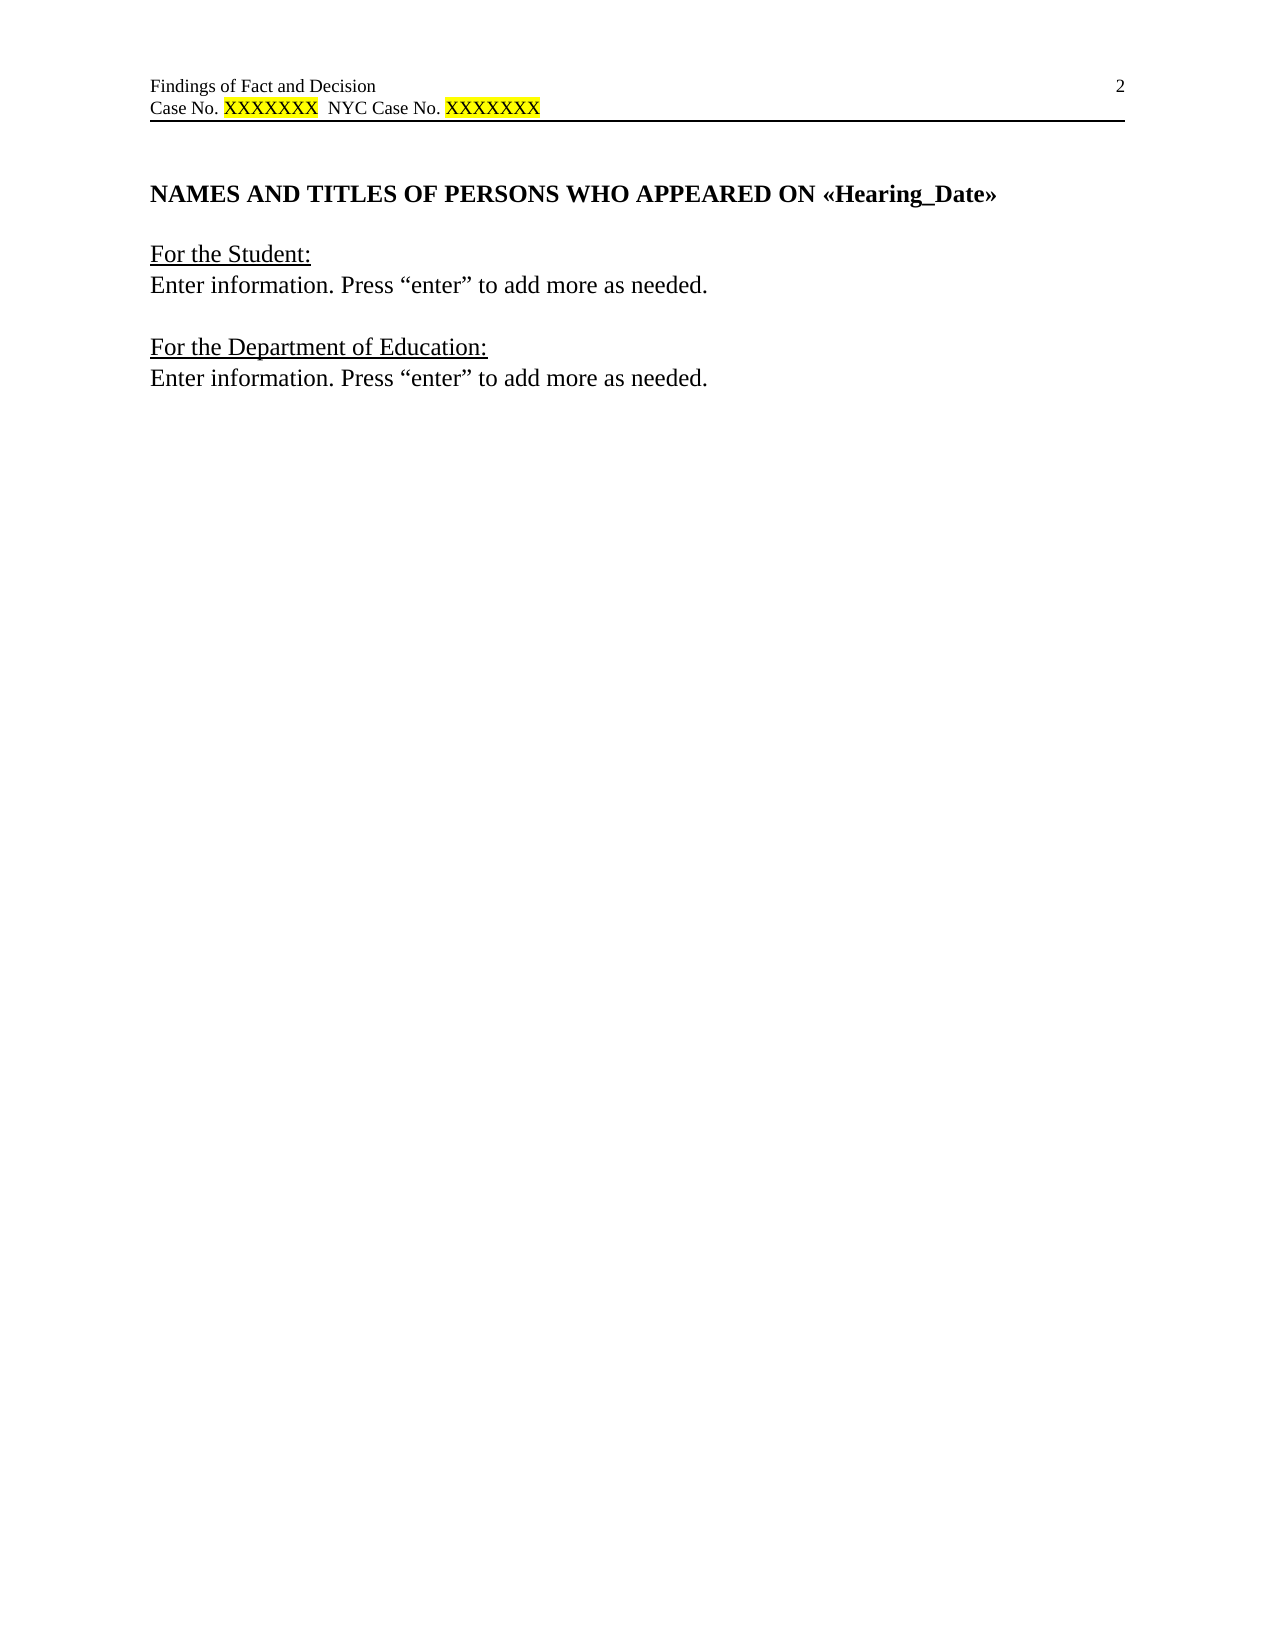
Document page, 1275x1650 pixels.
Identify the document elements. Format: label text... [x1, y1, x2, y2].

subtitle NAMES AND TITLES OF PERSONS WHO APPEARED ON «Hearing_Date» [150, 179, 1125, 208]
text For the Department of Education: [150, 332, 1125, 361]
text For the Student: [150, 239, 1125, 268]
